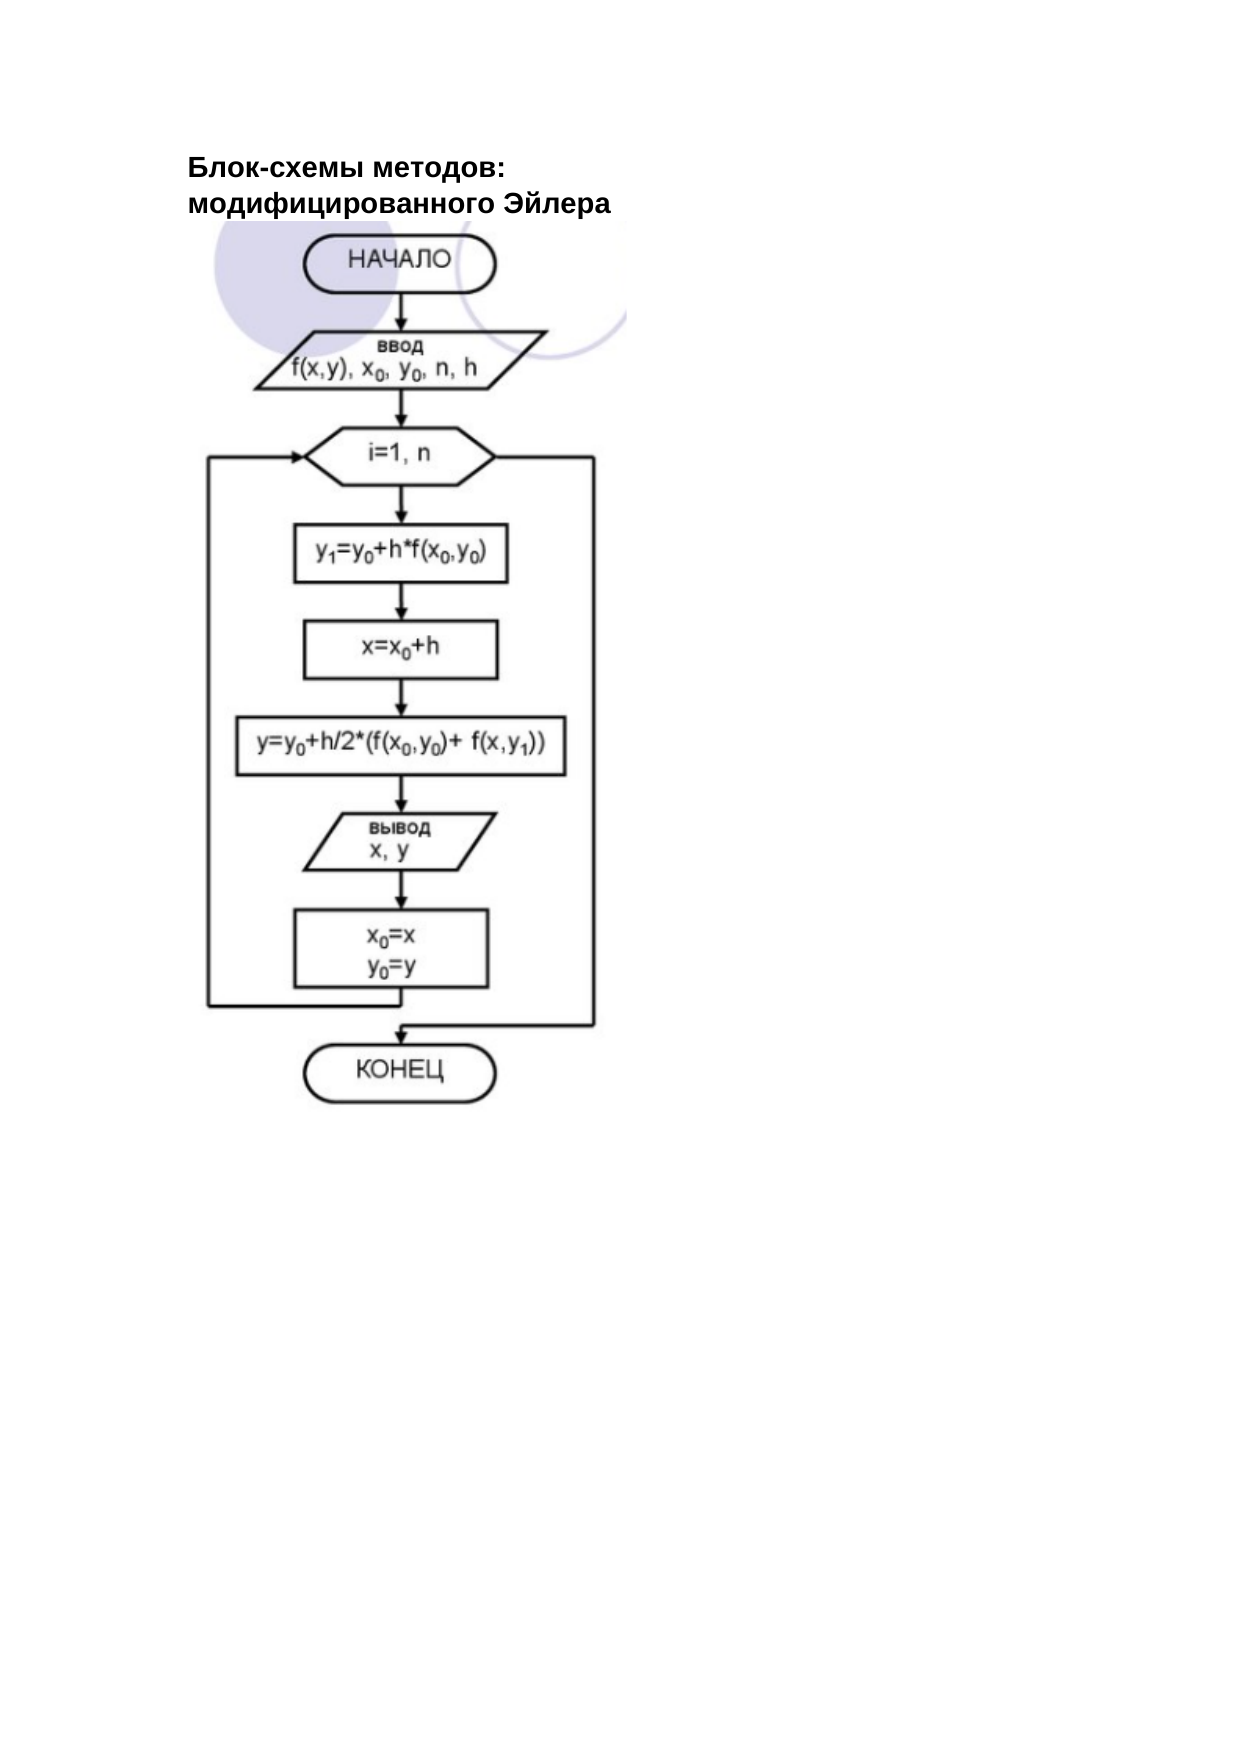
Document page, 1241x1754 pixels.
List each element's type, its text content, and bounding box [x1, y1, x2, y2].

picture [187, 221, 627, 1116]
